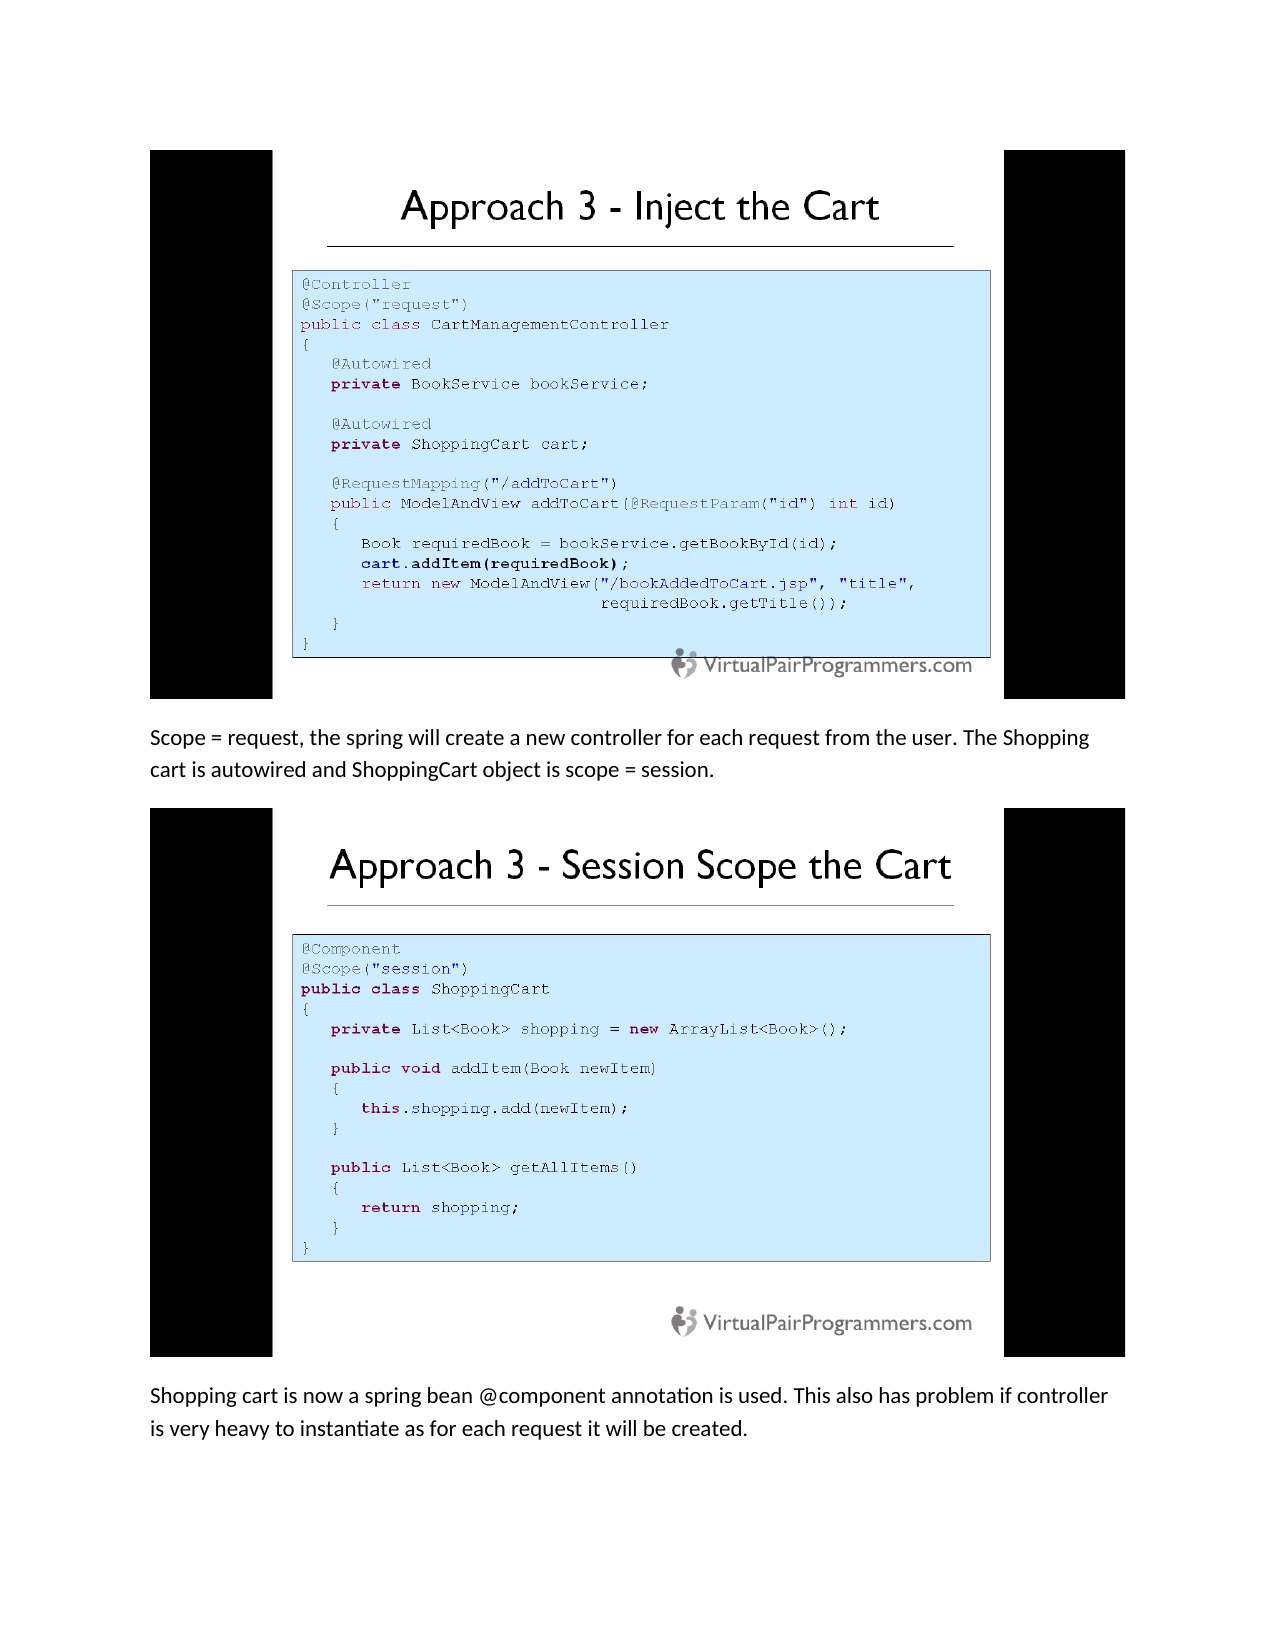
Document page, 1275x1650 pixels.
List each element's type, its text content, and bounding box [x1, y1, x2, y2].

text Shopping cart is now a spring bean @component annotation is used. This also has problem if controller is very heavy to instantiate as for each request it will be created. [150, 1381, 1125, 1442]
picture [150, 150, 1125, 699]
picture [150, 808, 1125, 1357]
text Scope = request, the spring will create a new controller for each request from the user. The Shopping cart is autowired and ShoppingCart object is scope = session. [150, 723, 1125, 783]
